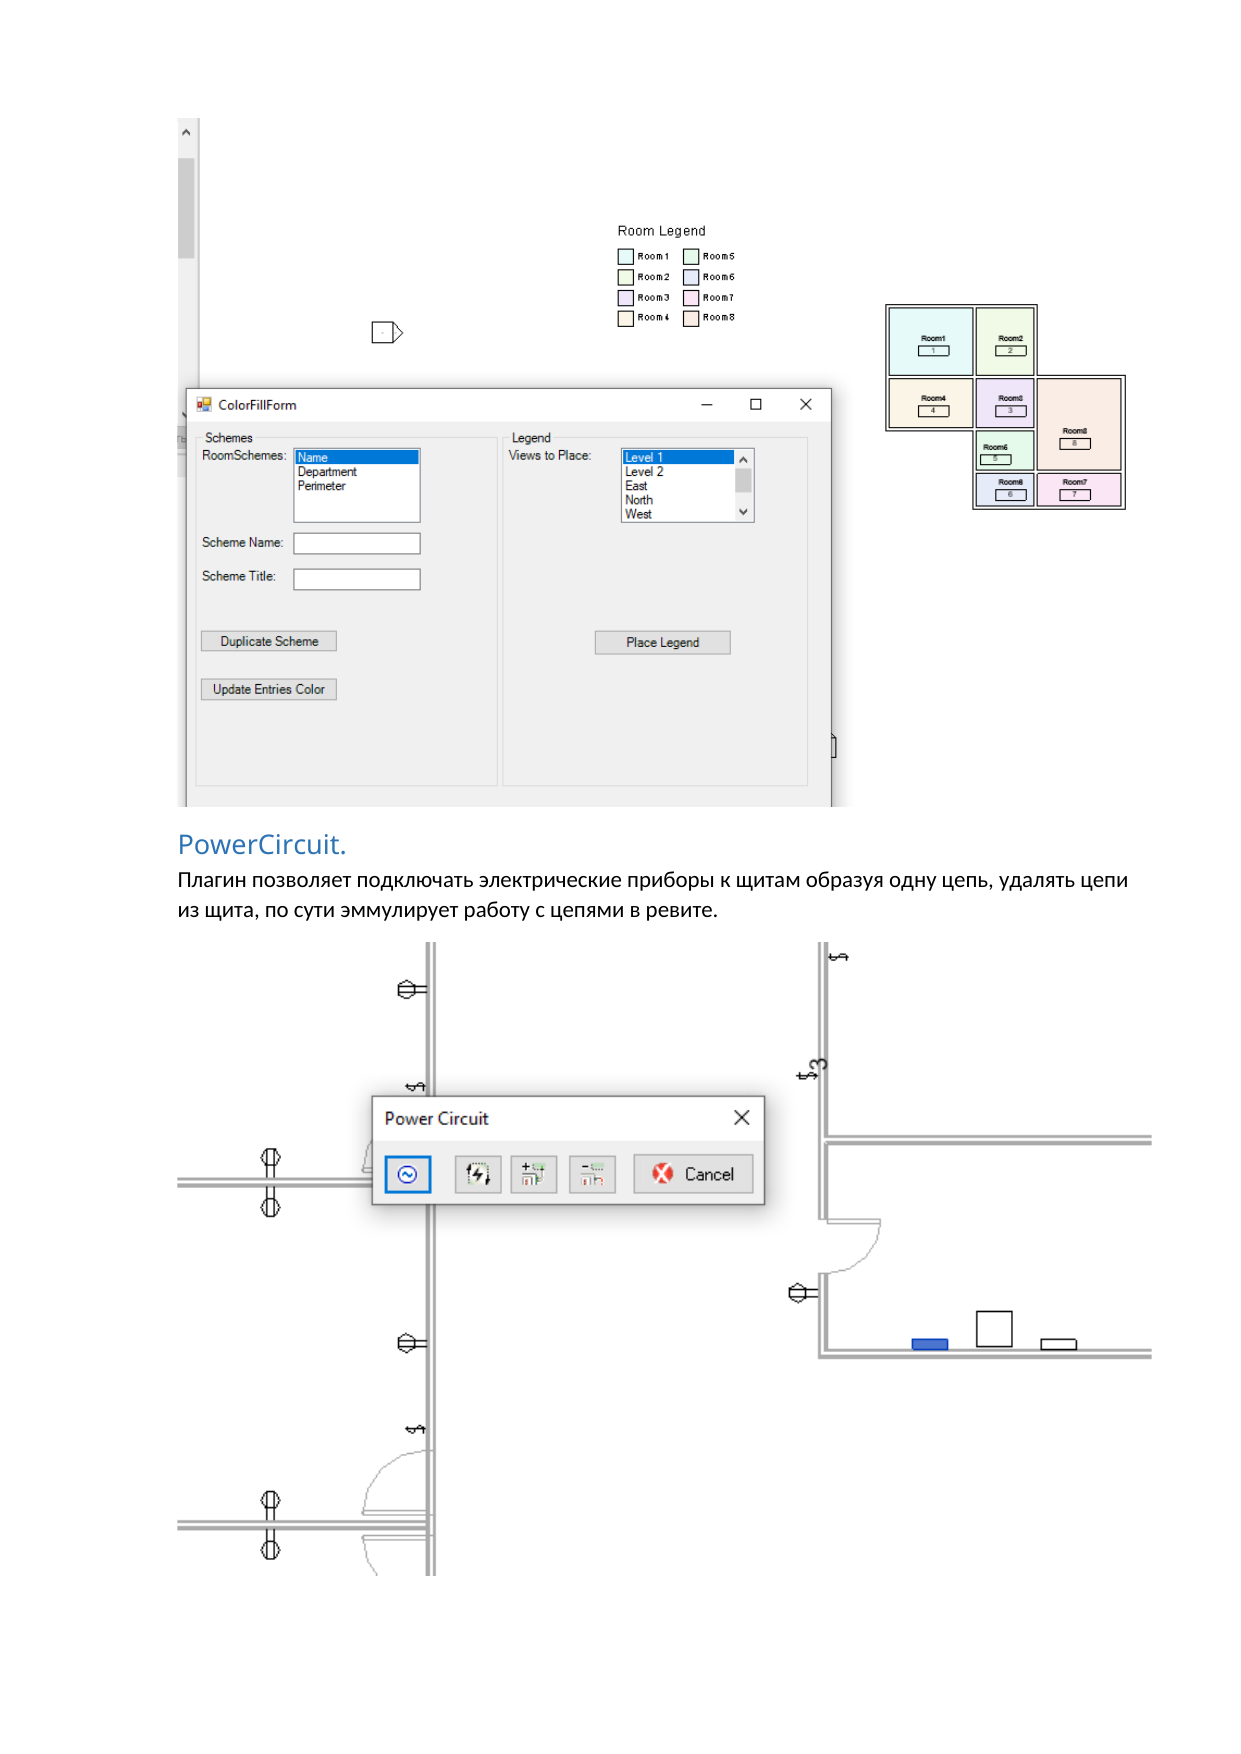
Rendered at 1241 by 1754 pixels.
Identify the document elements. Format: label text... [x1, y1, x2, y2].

picture [177, 942, 1152, 1576]
picture [177, 118, 1152, 807]
text Плагин позволяет подключать электрические приборы к щитам образуя одну цепь, удалять цепи из щита, по сути эммулирует работу с цепями в ревите. [177, 865, 1152, 923]
subtitle PowerCircuit. [177, 825, 1152, 862]
